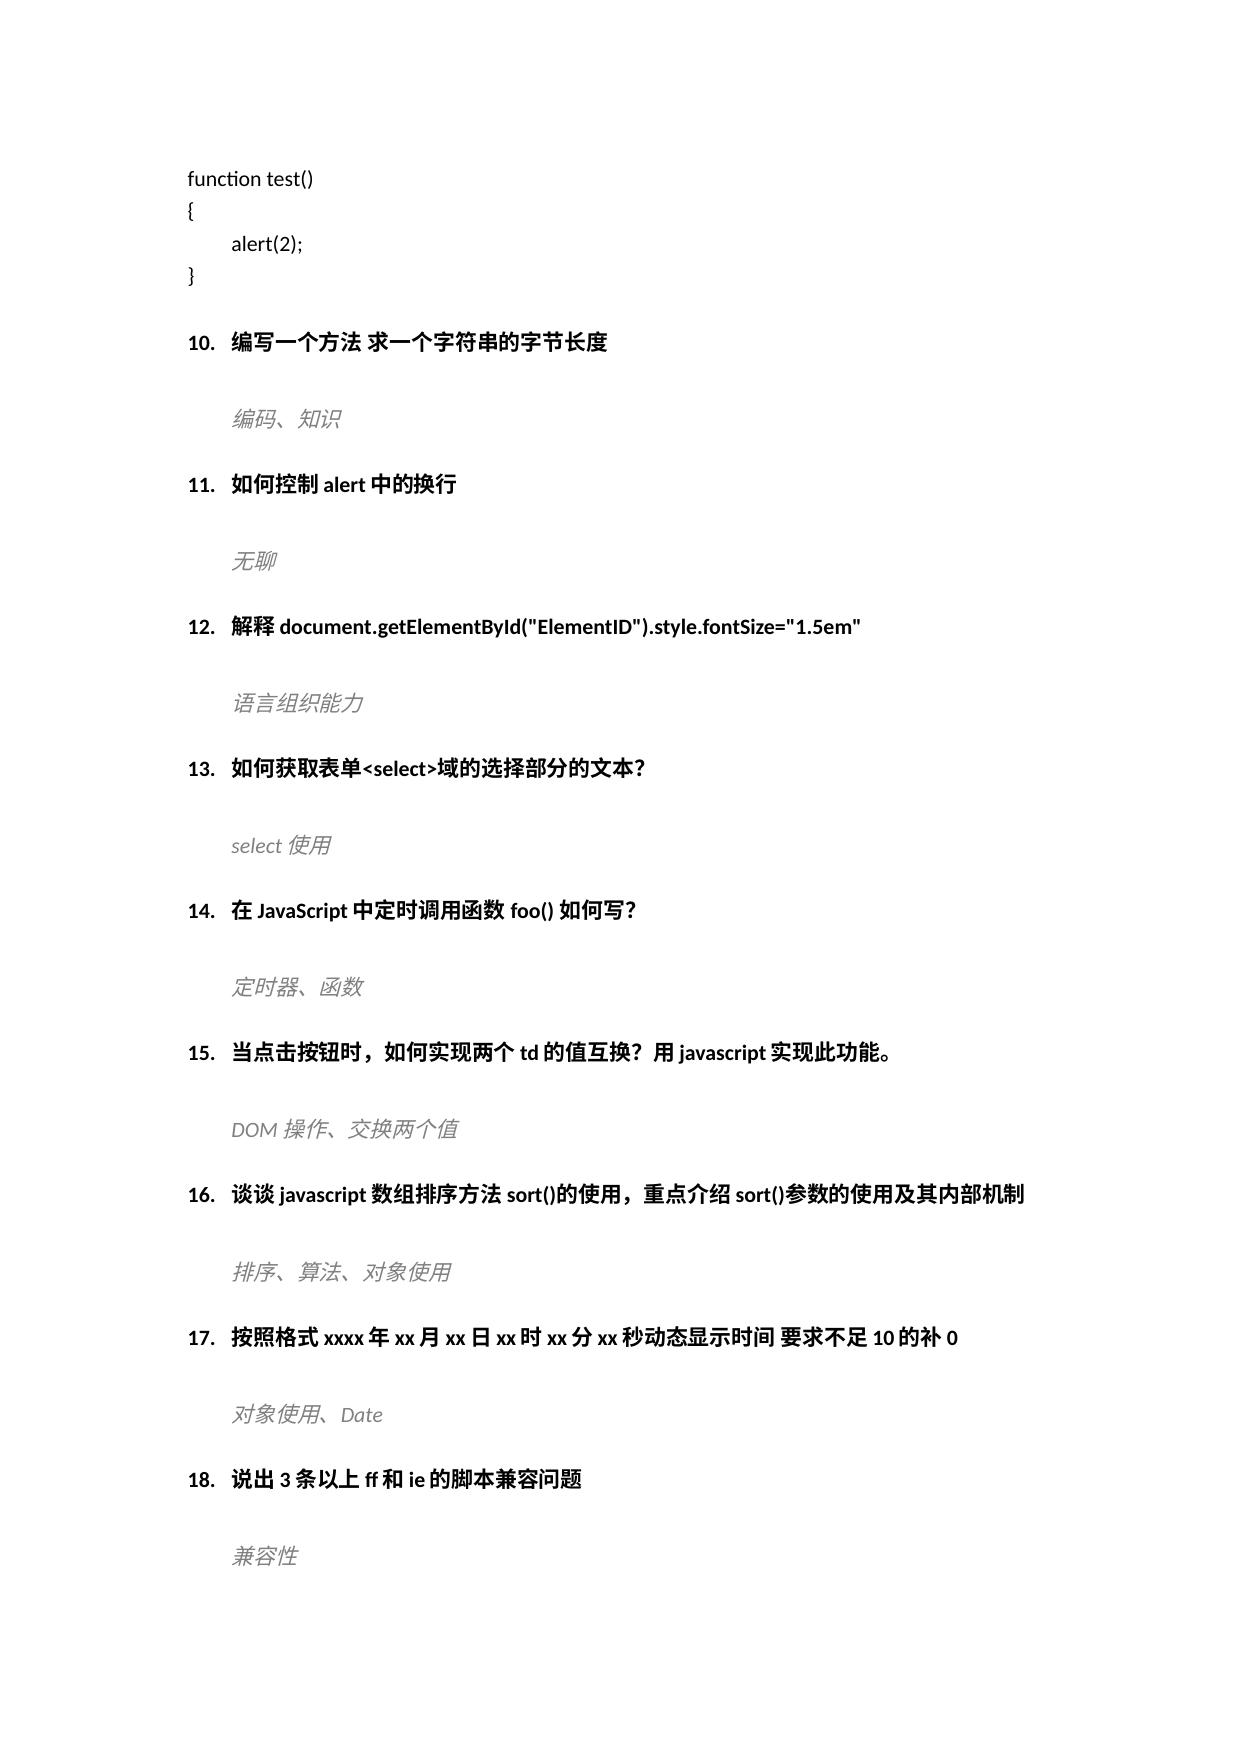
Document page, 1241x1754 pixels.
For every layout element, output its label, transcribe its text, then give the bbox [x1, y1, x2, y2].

text { [187, 194, 1053, 227]
text alert(2); [187, 227, 1053, 259]
subtitle 如何控制alert中的换行 [187, 467, 1053, 499]
text 无聊 [187, 544, 1053, 576]
text function test() [187, 162, 1053, 194]
text 语言组织能力 [187, 686, 1053, 718]
subtitle 解释document.getElementById("ElementID").style.fontSize="1.5em" [187, 609, 1053, 641]
subtitle 按照格式 xxxx年xx月xx日xx时xx分xx秒动态显示时间 要求不足10的补0 [187, 1319, 1053, 1352]
subtitle 在JavaScript中定时调用函数 foo() 如何写？ [187, 893, 1053, 925]
subtitle 说出3条以上ff和ie的脚本兼容问题 [187, 1461, 1053, 1494]
text 编码、知识 [187, 402, 1053, 434]
text DOM操作、交换两个值 [187, 1112, 1053, 1144]
subtitle 编写一个方法 求一个字符串的字节长度 [187, 324, 1053, 357]
subtitle 当点击按钮时，如何实现两个td的值互换？用javascript实现此功能。 [187, 1035, 1053, 1067]
subtitle 谈谈javascript数组排序方法sort()的使用，重点介绍sort()参数的使用及其内部机制 [187, 1177, 1053, 1209]
text select使用 [187, 828, 1053, 860]
text 兼容性 [187, 1538, 1053, 1571]
text 对象使用、Date [187, 1396, 1053, 1429]
text 定时器、函数 [187, 970, 1053, 1002]
text 排序、算法、对象使用 [187, 1254, 1053, 1287]
text } [187, 259, 1053, 292]
subtitle 如何获取表单<select>域的选择部分的文本？ [187, 751, 1053, 783]
